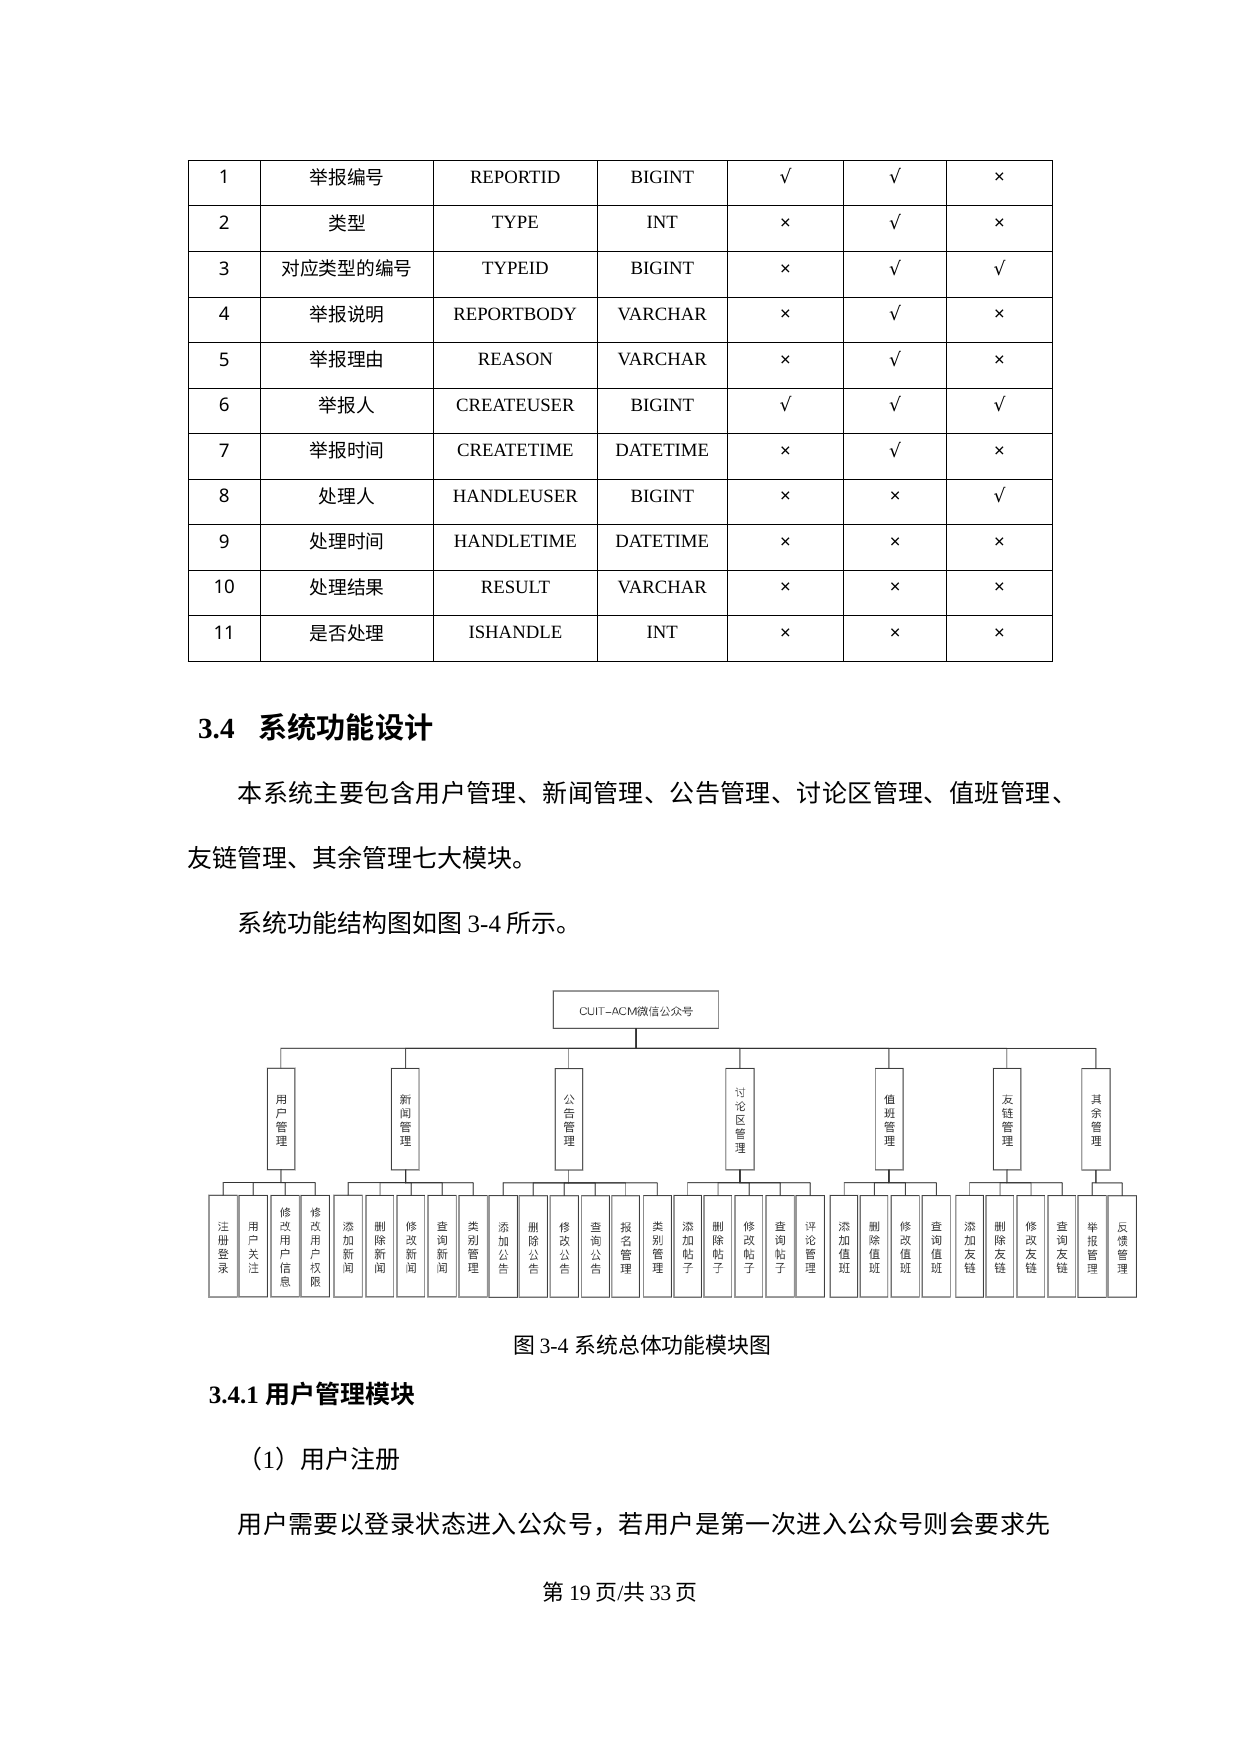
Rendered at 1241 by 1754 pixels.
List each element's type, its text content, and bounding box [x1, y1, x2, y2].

subtitle 3.4 系统功能设计 [198, 694, 1053, 759]
table_cell × [844, 571, 946, 615]
table_cell RESULT [434, 571, 597, 615]
table_cell × [728, 252, 843, 296]
table_cell TYPEID [434, 252, 597, 296]
table_cell × [947, 343, 1052, 387]
table_cell 2 [189, 206, 260, 251]
table_cell HANDLETIME [434, 525, 597, 569]
table_cell × [728, 298, 843, 342]
table_cell BIGINT [598, 252, 727, 296]
table_cell √ [728, 389, 843, 433]
text （1）用户注册 [187, 1425, 1053, 1490]
table_cell × [728, 525, 843, 569]
table_cell 处理结果 [261, 571, 433, 615]
table_cell 举报理由 [261, 343, 433, 387]
table_cell 对应类型的编号 [261, 252, 433, 296]
table_cell × [844, 525, 946, 569]
table_cell √ [844, 298, 946, 342]
table_cell TYPE [434, 206, 597, 251]
table_cell HANDLEUSER [434, 480, 597, 524]
table_cell 10 [189, 571, 260, 615]
table_cell √ [844, 434, 946, 478]
table_cell INT [598, 206, 727, 251]
table_cell 是否处理 [261, 616, 433, 661]
table_cell √ [947, 389, 1052, 433]
table_cell 9 [189, 525, 260, 569]
table_cell CREATETIME [434, 434, 597, 478]
table_cell × [728, 206, 843, 251]
table_cell VARCHAR [598, 298, 727, 342]
table_cell × [947, 525, 1052, 569]
table_cell √ [947, 480, 1052, 524]
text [187, 1490, 1053, 1555]
table_cell × [947, 434, 1052, 478]
table_cell DATETIME [598, 434, 727, 478]
table_cell √ [844, 206, 946, 251]
table_cell REASON [434, 343, 597, 387]
table_cell × [844, 616, 946, 661]
table_cell CREATEUSER [434, 389, 597, 433]
table_cell × [947, 616, 1052, 661]
table_cell √ [844, 389, 946, 433]
table_cell 举报人 [261, 389, 433, 433]
table_cell VARCHAR [598, 571, 727, 615]
text 图3-4 系统总体功能模块图 [187, 1327, 1053, 1360]
table_cell × [947, 571, 1052, 615]
table_cell × [947, 298, 1052, 342]
text 本系统主要包含用户管理、新闻管理、公告管理、讨论区管理、值班管理、友链管理、其余管理七大模块。 [187, 759, 1053, 889]
table_cell 8 [189, 480, 260, 524]
table_cell BIGINT [598, 480, 727, 524]
table_cell 3 [189, 252, 260, 296]
table_cell 处理人 [261, 480, 433, 524]
table_cell √ [844, 252, 946, 296]
table_cell × [728, 434, 843, 478]
table_cell 举报编号 [261, 161, 433, 205]
table_cell 11 [189, 616, 260, 661]
table_cell × [947, 206, 1052, 251]
table_cell ISHANDLE [434, 616, 597, 661]
table_cell 举报说明 [261, 298, 433, 342]
table_cell √ [728, 161, 843, 205]
table_cell √ [947, 252, 1052, 296]
table_cell 5 [189, 343, 260, 387]
table_cell VARCHAR [598, 343, 727, 387]
table_cell √ [844, 161, 946, 205]
table_cell BIGINT [598, 161, 727, 205]
table_cell 4 [189, 298, 260, 342]
table_cell × [844, 480, 946, 524]
table_cell 处理时间 [261, 525, 433, 569]
table_cell × [728, 343, 843, 387]
table_cell 类型 [261, 206, 433, 251]
table_cell BIGINT [598, 389, 727, 433]
table_cell 6 [189, 389, 260, 433]
table_cell INT [598, 616, 727, 661]
table_cell REPORTBODY [434, 298, 597, 342]
table_cell × [728, 571, 843, 615]
table_cell 1 [189, 161, 260, 205]
table_cell 举报时间 [261, 434, 433, 478]
table_cell × [947, 161, 1052, 205]
table_cell × [728, 616, 843, 661]
table_cell √ [844, 343, 946, 387]
table_cell × [728, 480, 843, 524]
subtitle 3.4.1 用户管理模块 [187, 1360, 1053, 1425]
picture [187, 970, 1157, 1318]
table_cell DATETIME [598, 525, 727, 569]
table_cell REPORTID [434, 161, 597, 205]
text 系统功能结构图如图3-4所示。 [187, 889, 1053, 954]
table_cell 7 [189, 434, 260, 478]
